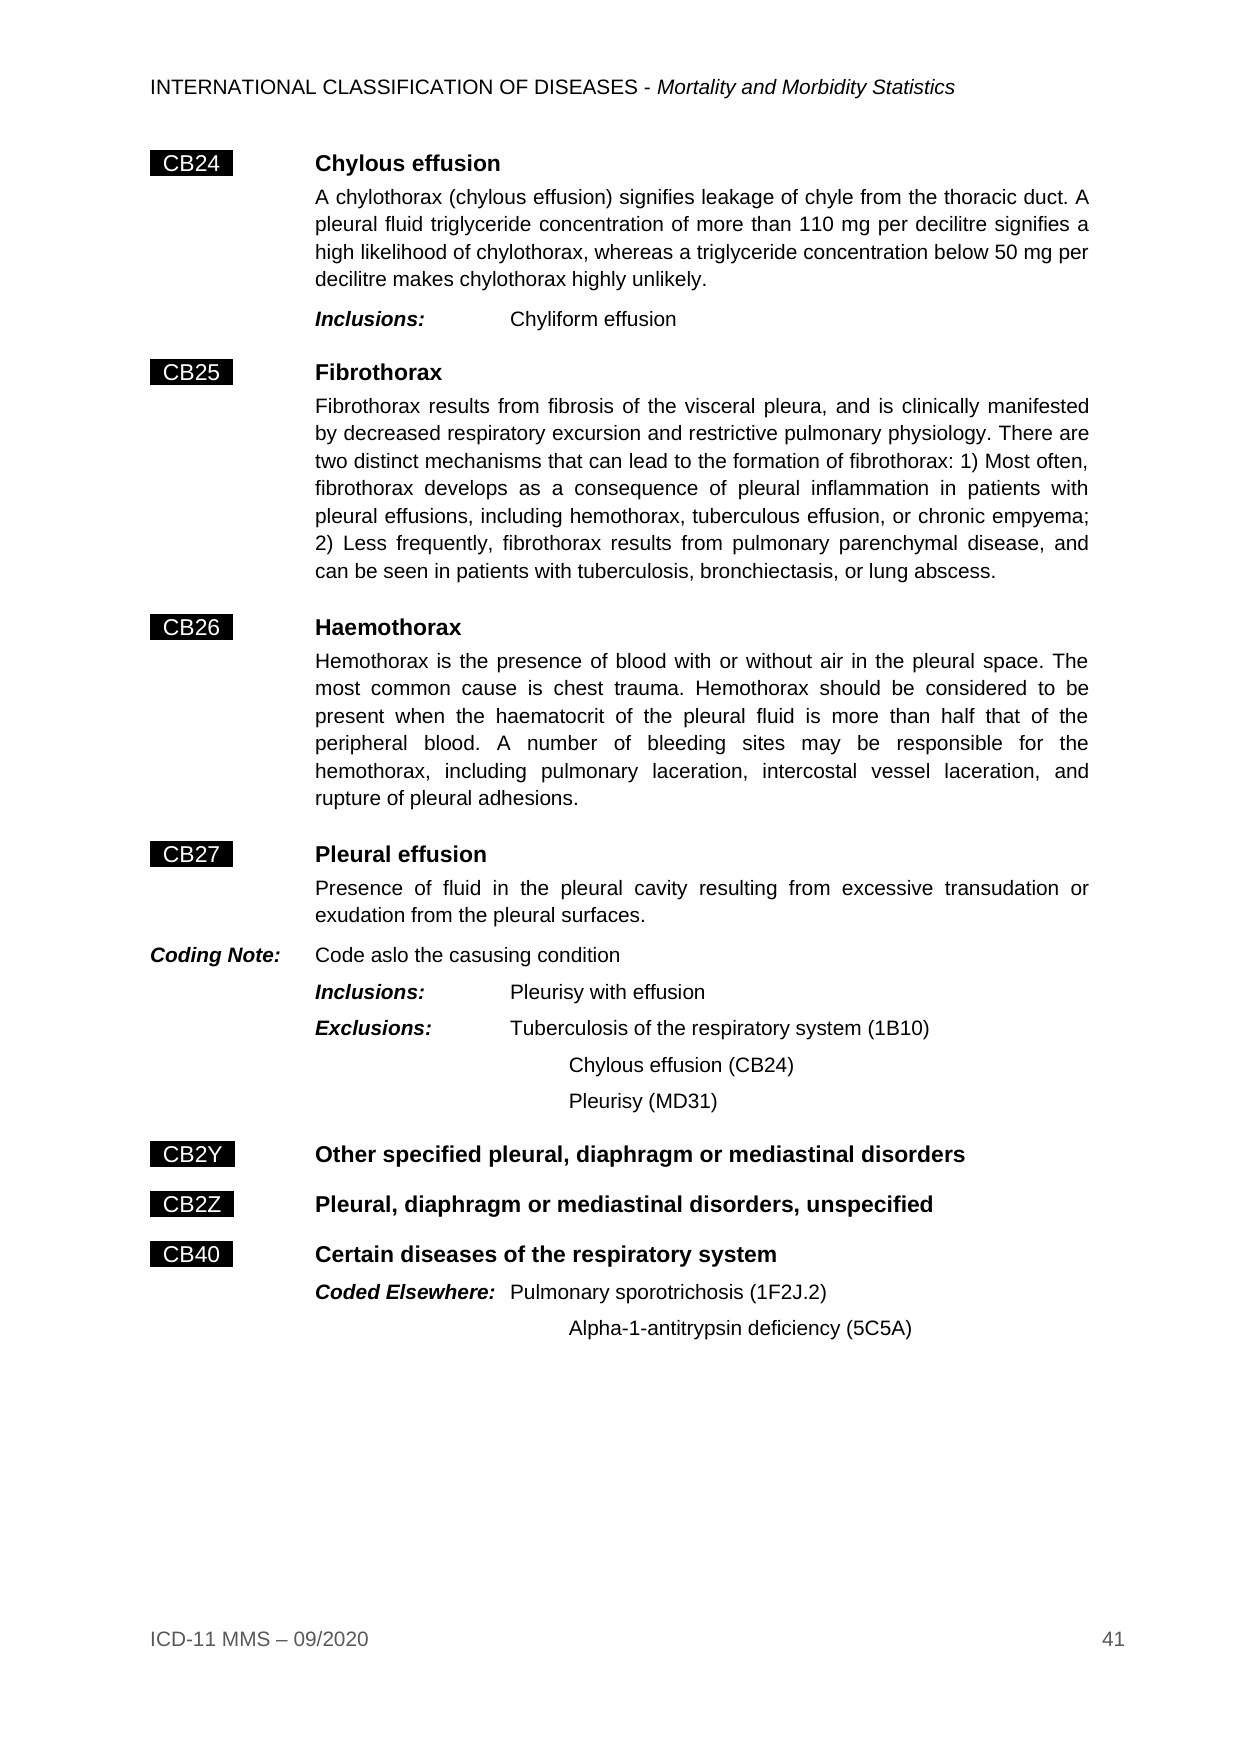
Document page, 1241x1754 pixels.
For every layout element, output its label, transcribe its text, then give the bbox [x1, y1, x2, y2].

title CB2Y Other specified pleural, diaphragm or mediastinal disorders [235, 1141, 1090, 1167]
title CB25 Fibrothorax [233, 359, 1090, 385]
text Presence of fluid in the pleural cavity resulting from excessive transudation or exudation from the pleural surfaces. [315, 876, 1090, 927]
text A chylothorax (chylous effusion) signifies leakage of chyle from the thoracic duct. A pleural fluid triglyceride concentration of more than 110 mg per decilitre signifies a high likelihood of chylothorax, whereas a triglyceride concentration below 50 mg per decilitre makes chylothorax highly unlikely. [315, 185, 1090, 291]
title CB40 Certain diseases of the respiratory system [233, 1241, 1090, 1267]
list Alpha-1-antitrypsin deficiency (5C5A) [568, 1316, 1090, 1340]
list Coded Elsewhere: Pulmonary sporotrichosis (1F2J.2) [315, 1279, 1090, 1303]
text Coding Note: Code aslo the casusing condition [150, 943, 1090, 967]
title CB24 Chylous effusion [233, 150, 1090, 176]
text Fibrothorax results from fibrosis of the visceral pleura, and is clinically manifested by decreased respiratory excursion and restrictive pulmonary physiology. There are two distinct mechanisms that can lead to the formation of fibrothorax: 1) Most often, fibrothorax develops as a consequence of pleural inflammation in patients with pleural effusions, including hemothorax, tuberculous effusion, or chronic empyema; 2) Less frequently, fibrothorax results from pulmonary parenchymal disease, and can be seen in patients with tuberculosis, bronchiectasis, or lung abscess. [315, 393, 1090, 582]
title CB26 Haemothorax [233, 614, 1090, 640]
list Chylous effusion (CB24) [568, 1053, 1090, 1077]
text Hemothorax is the presence of blood with or without air in the pleural space. The most common cause is chest trauma. Hemothorax should be considered to be present when the haematocrit of the pleural fluid is more than half that of the peripheral blood. A number of bleeding sites may be responsible for the hemothorax, including pulmonary laceration, intercostal vessel laceration, and rupture of pleural adhesions. [315, 648, 1090, 810]
list Inclusions: Pleurisy with effusion [315, 980, 1090, 1004]
list Exclusions: Tuberculosis of the respiratory system (1B10) [315, 1016, 1090, 1040]
list Inclusions: Chyliform effusion [315, 307, 1090, 331]
title CB2Z Pleural, diaphragm or mediastinal disorders, unspecified [234, 1191, 1090, 1217]
title CB27 Pleural effusion [233, 841, 1090, 867]
list Pleurisy (MD31) [568, 1089, 1090, 1113]
